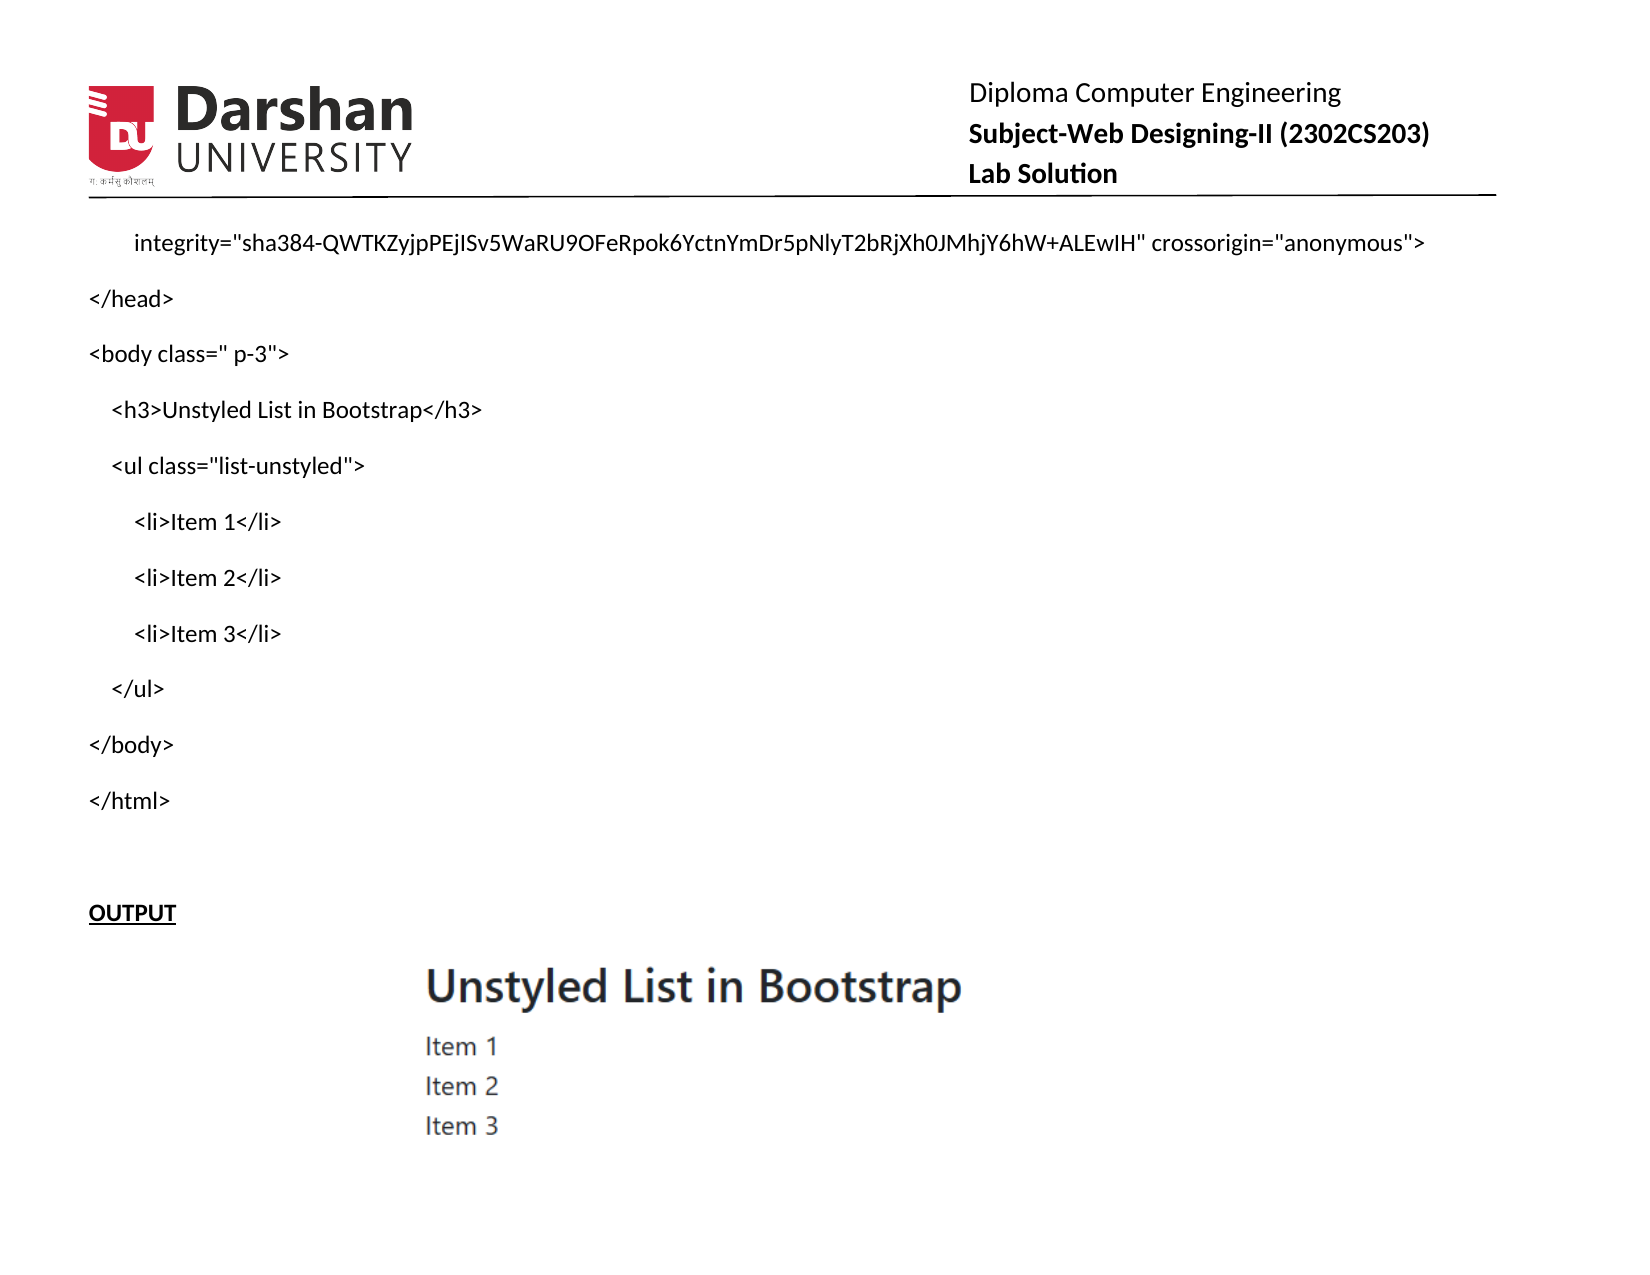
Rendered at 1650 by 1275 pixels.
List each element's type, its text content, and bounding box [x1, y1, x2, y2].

text <ul class="list-unstyled"> [89, 450, 1565, 481]
text </html> [89, 785, 1565, 816]
text <li>Item 3</li> [89, 618, 1565, 648]
text OUTPUT [89, 897, 1565, 927]
text </head> [89, 283, 1565, 313]
picture [88, 86, 412, 187]
picture [375, 952, 1279, 1192]
text <li>Item 2</li> [89, 562, 1565, 592]
text </ul> [89, 674, 1565, 704]
text integrity="sha384-QWTKZyjpPEjISv5WaRU9OFeRpok6YctnYmDr5pNlyT2bRjXh0JMhjY6hW+ALEwIH" crossorigin="anonymous"> [89, 227, 1565, 257]
text <h3>Unstyled List in Bootstrap</h3> [89, 394, 1565, 425]
text <li>Item 1</li> [89, 506, 1565, 537]
text <body class=" p-3"> [89, 339, 1565, 369]
text </body> [89, 729, 1565, 760]
